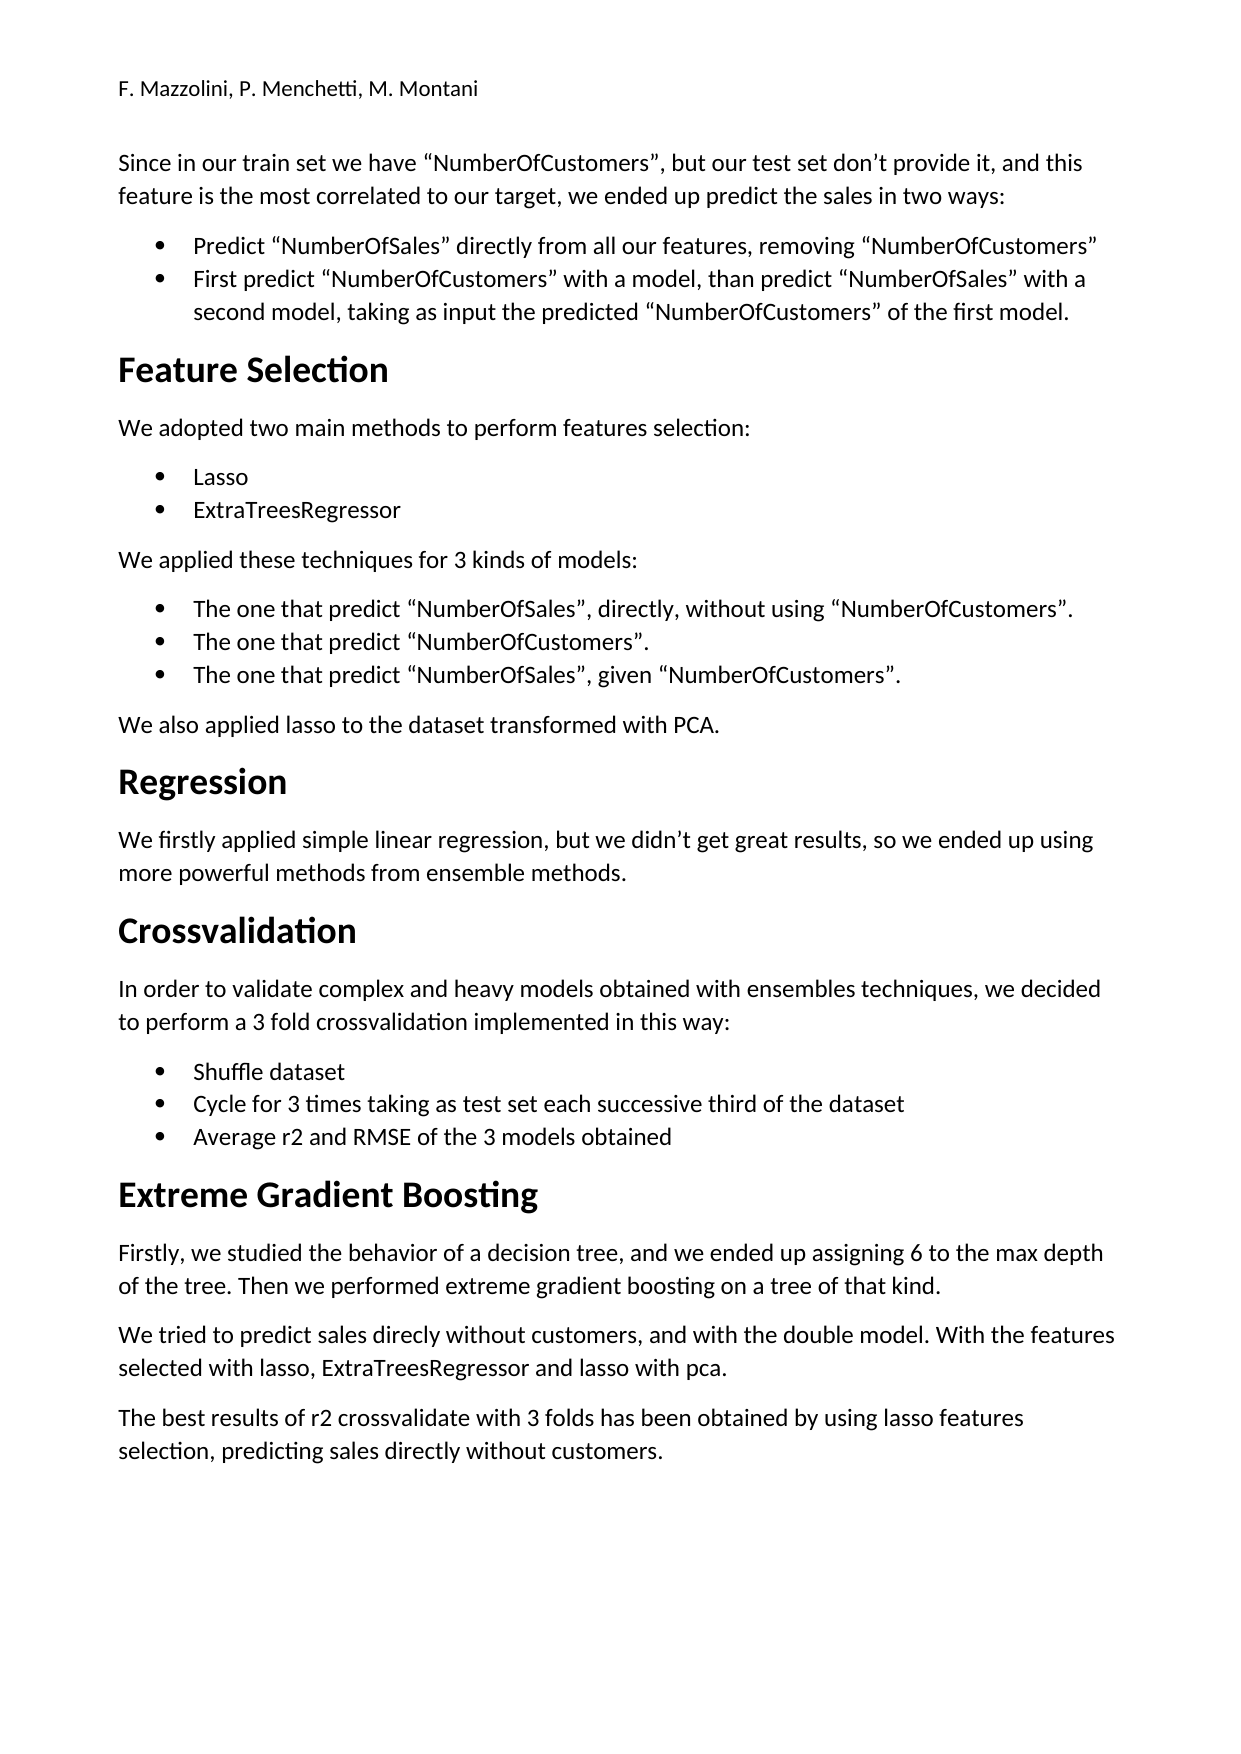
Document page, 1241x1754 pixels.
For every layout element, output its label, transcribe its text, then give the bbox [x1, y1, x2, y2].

list The one that predict “NumberOfSales”, directly, without using “NumberOfCustomers”. [156, 593, 1122, 624]
list First predict “NumberOfCustomers” with a model, than predict “NumberOfSales” with a second model, taking as input the predicted “NumberOfCustomers” of the first model. [156, 263, 1122, 326]
list Average r2 and RMSE of the 3 models obtained [156, 1121, 1122, 1152]
text We applied these techniques for 3 kinds of models: [118, 544, 1122, 574]
list Shuffle dataset [156, 1056, 1122, 1086]
text The best results of r2 crossvalidate with 3 folds has been obtained by using lasso features selection, predicting sales directly without customers. [118, 1402, 1122, 1466]
list The one that predict “NumberOfCustomers”. [156, 626, 1122, 657]
text We adopted two main methods to perform features selection: [118, 412, 1122, 442]
list Lasso [156, 461, 1122, 492]
text We firstly applied simple linear regression, but we didn’t get great results, so we ended up using more powerful methods from ensemble methods. [118, 824, 1122, 888]
text We also applied lasso to the dataset transformed with PCA. [118, 709, 1122, 739]
list Predict “NumberOfSales” directly from all our features, removing “NumberOfCustomers” [156, 230, 1122, 261]
text Crossvalidation [118, 907, 1122, 953]
text In order to validate complex and heavy models obtained with ensembles techniques, we decided to perform a 3 fold crossvalidation implemented in this way: [118, 973, 1122, 1037]
text Feature Selection [118, 346, 1122, 391]
list Cycle for 3 times taking as test set each successive third of the dataset [156, 1088, 1122, 1119]
text We tried to predict sales direcly without customers, and with the double model. With the features selected with lasso, ExtraTreesRegressor and lasso with pca. [118, 1320, 1122, 1383]
text Since in our train set we have “NumberOfCustomers”, but our test set don’t provide it, and this feature is the most correlated to our target, we ended up predict the sales in two ways: [118, 148, 1122, 211]
text Firstly, we studied the behavior of a decision tree, and we ended up assigning 6 to the max depth of the tree. Then we performed extreme gradient boosting on a tree of that kind. [118, 1237, 1122, 1301]
list ExtraTreesRegressor [156, 494, 1122, 525]
list The one that predict “NumberOfSales”, given “NumberOfCustomers”. [156, 659, 1122, 690]
text Regression [118, 758, 1122, 804]
text Extreme Gradient Boosting [118, 1171, 1122, 1217]
